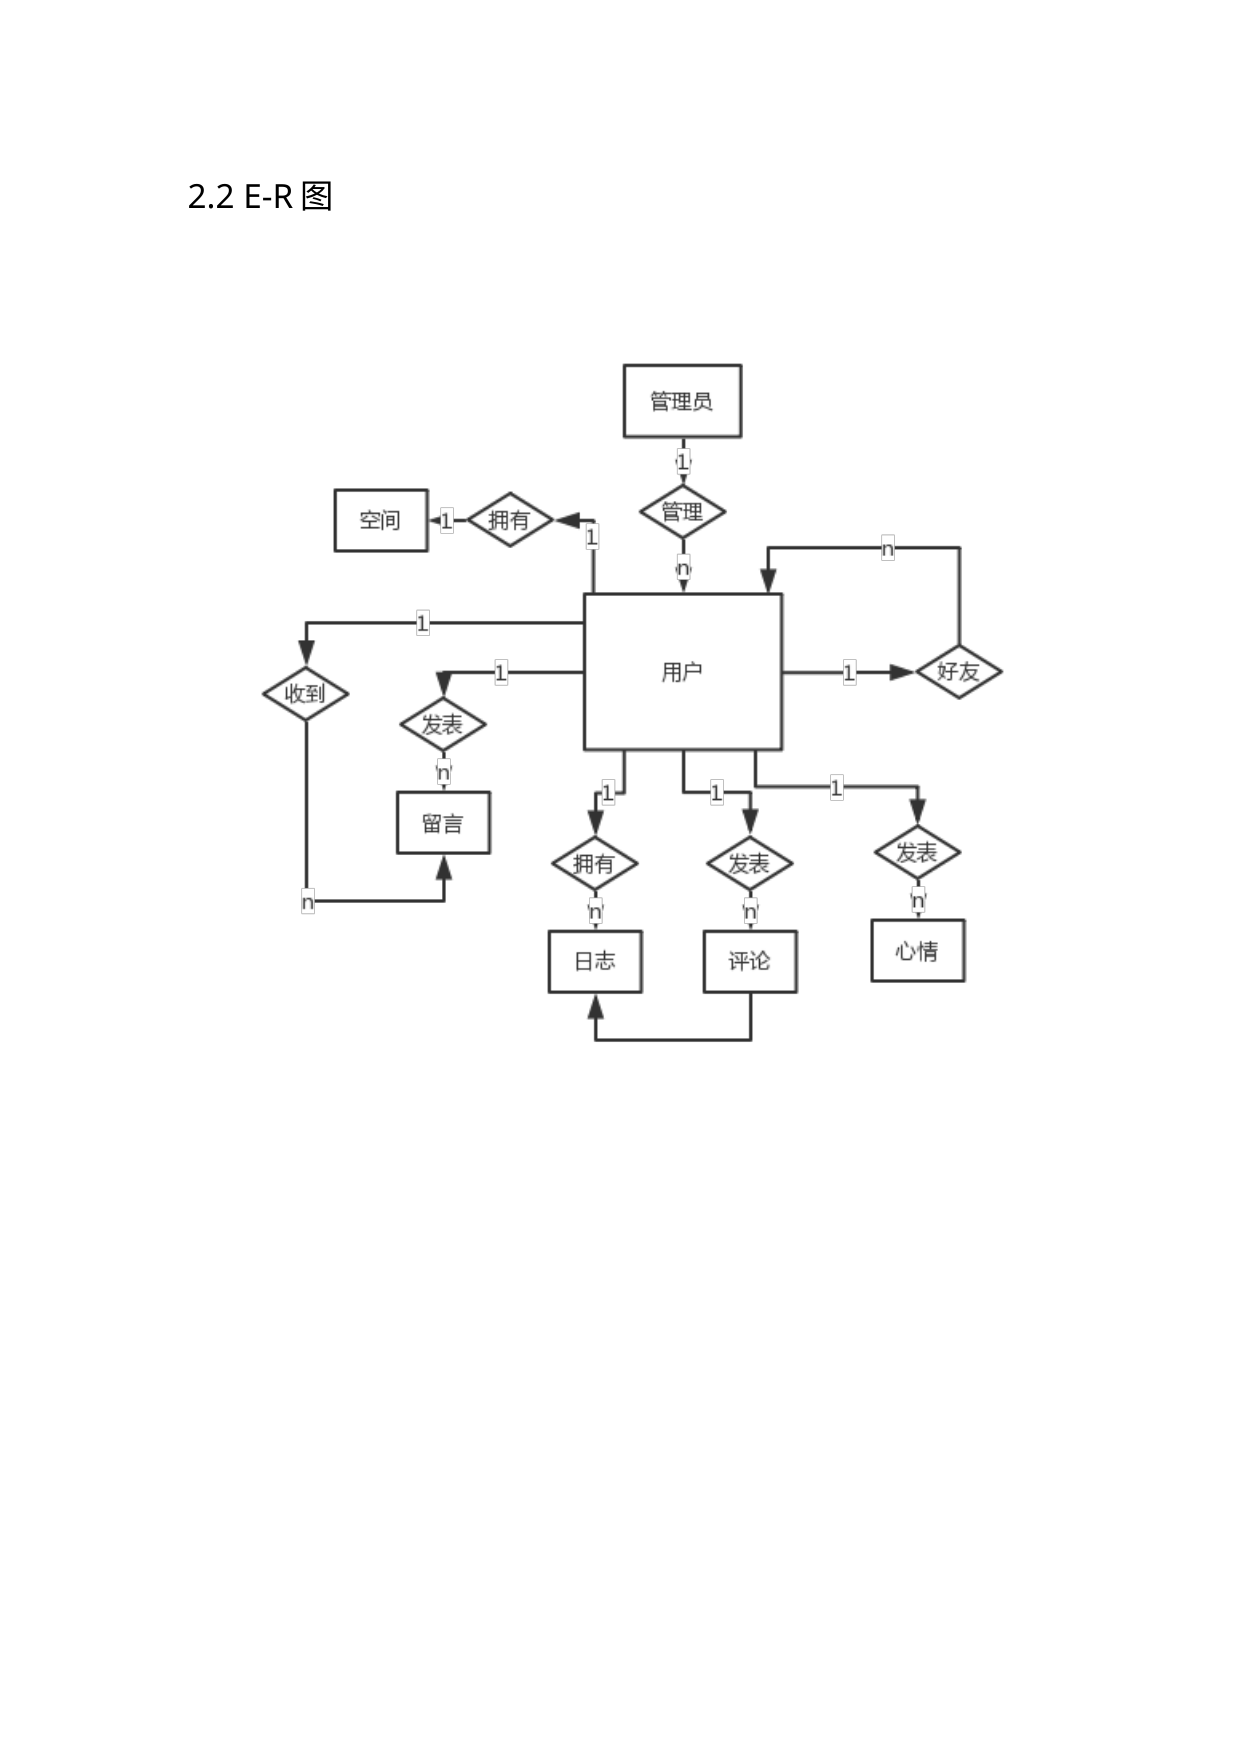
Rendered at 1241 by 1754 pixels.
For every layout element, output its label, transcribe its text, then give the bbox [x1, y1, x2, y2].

picture [187, 289, 1053, 1090]
subtitle 2.2 E-R图 [187, 162, 1053, 227]
